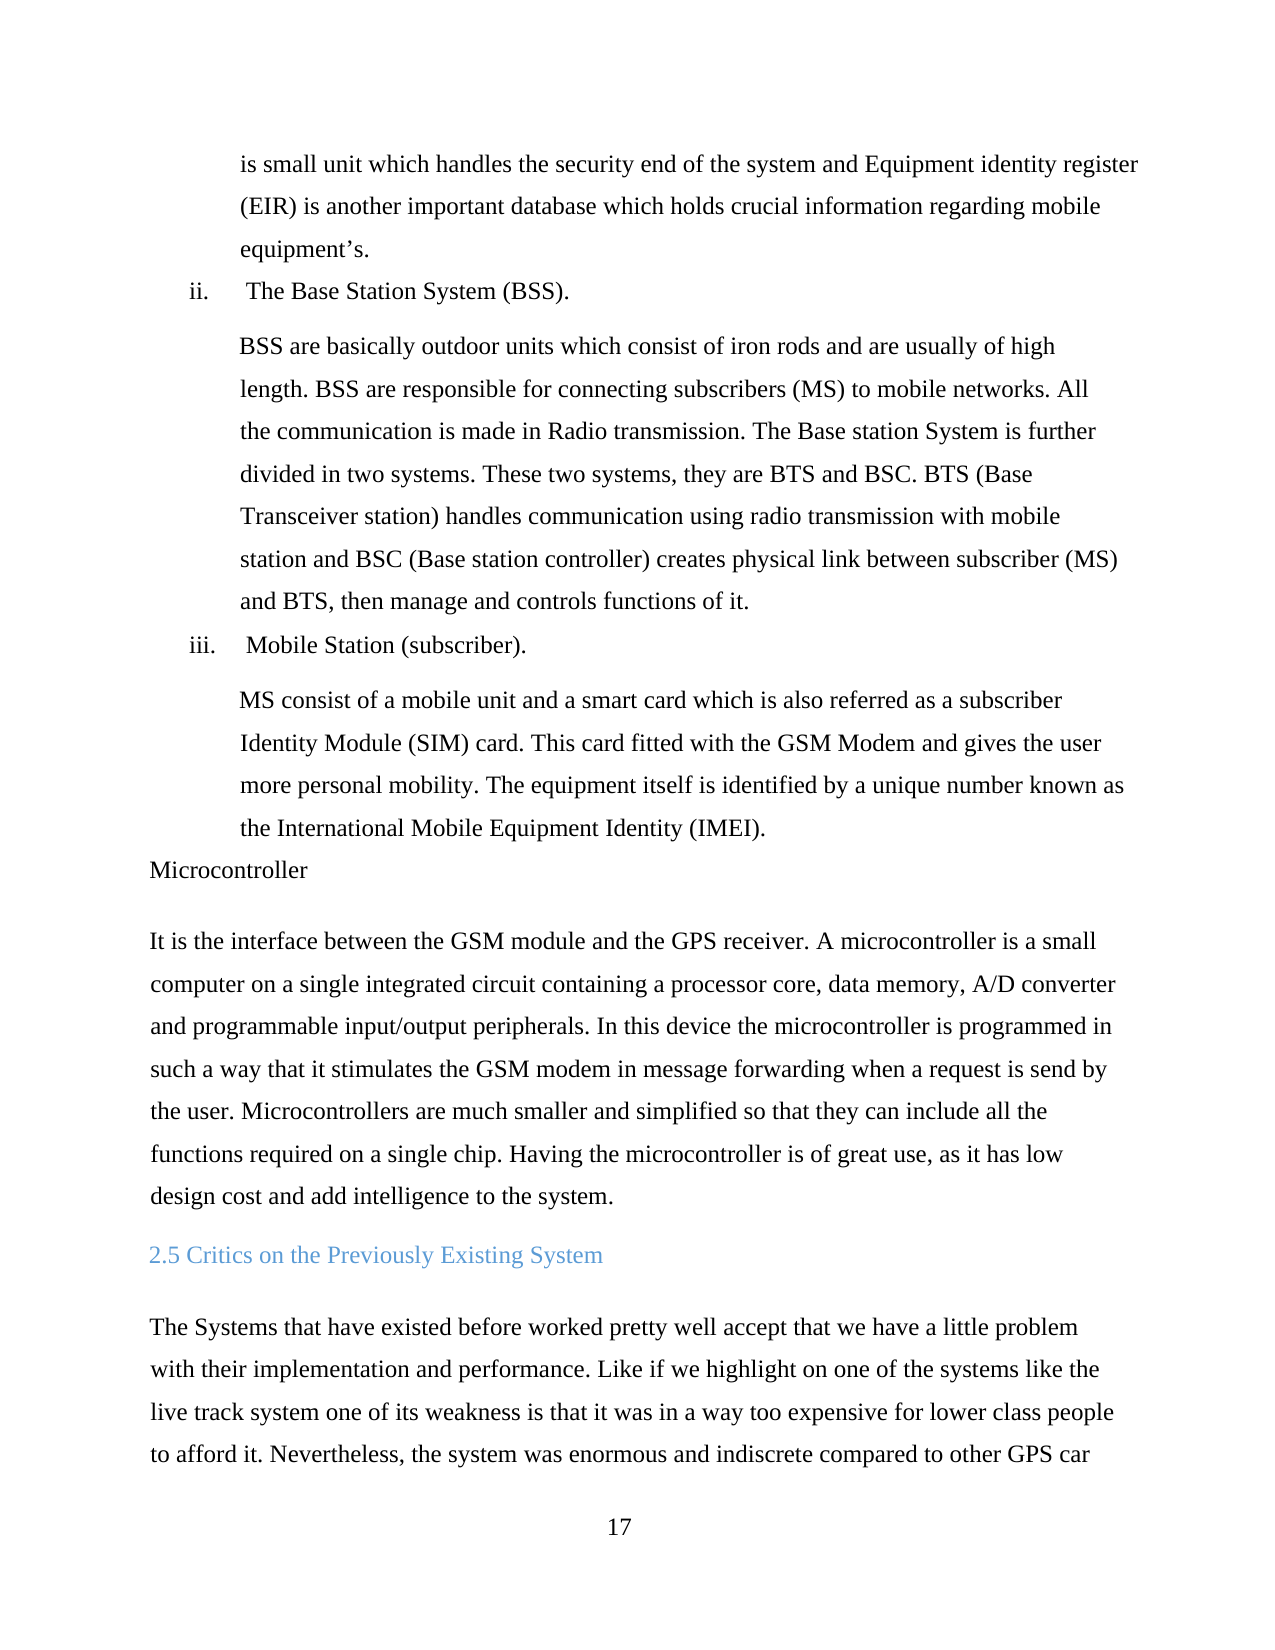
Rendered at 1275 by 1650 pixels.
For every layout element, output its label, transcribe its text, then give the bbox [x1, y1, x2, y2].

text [239, 149, 1141, 262]
list Mobile Station (subscriber). [189, 630, 1141, 659]
text BSS are basically outdoor units which consist of iron rods and are usually of high length. BSS are responsible for connecting subscribers (MS) to mobile networks. All the communication is made in Radio transmission. The Base station System is further divided in two systems. These two systems, they are BTS and BSC. BTS (Base Transceiver station) handles communication using radio transmission with mobile station and BSC (Base station controller) creates physical link between subscriber (MS) and BTS, then manage and controls functions of it. [239, 331, 1125, 615]
list The Base Station System (BSS). [189, 276, 1141, 305]
text It is the interface between the GSM module and the GPS receiver. A microcontroller is a small computer on a single integrated circuit containing a processor core, data memory, A/D converter and programmable input/output peripherals. In this device the microcontroller is programmed in such a way that it stimulates the GSM modem in message forwarding when a request is send by the user. Microcontrollers are much smaller and simplified so that they can include all the functions required on a single chip. Having the microcontroller is of great use, as it has low design cost and add intelligence to the system. [149, 926, 1134, 1210]
text MS consist of a mobile unit and a smart card which is also referred as a subscriber Identity Module (SIM) card. This card fitted with the GSM Modem and gives the user more personal mobility. The equipment itself is identified by a unique number known as the International Mobile Equipment Identity (IMEI). [239, 685, 1141, 841]
text The Systems that have existed before worked pretty well accept that we have a little problem with their implementation and performance. Like if we highlight on one of the systems like the live track system one of its weakness is that it was in a way too expensive for lower class people to afford it. Nevertheless, the system was enormous and indiscrete compared to other GPS car [149, 1312, 1129, 1468]
text Microcontroller [149, 855, 1141, 884]
subtitle 2.5 Critics on the Previously Existing System [148, 1240, 1141, 1269]
